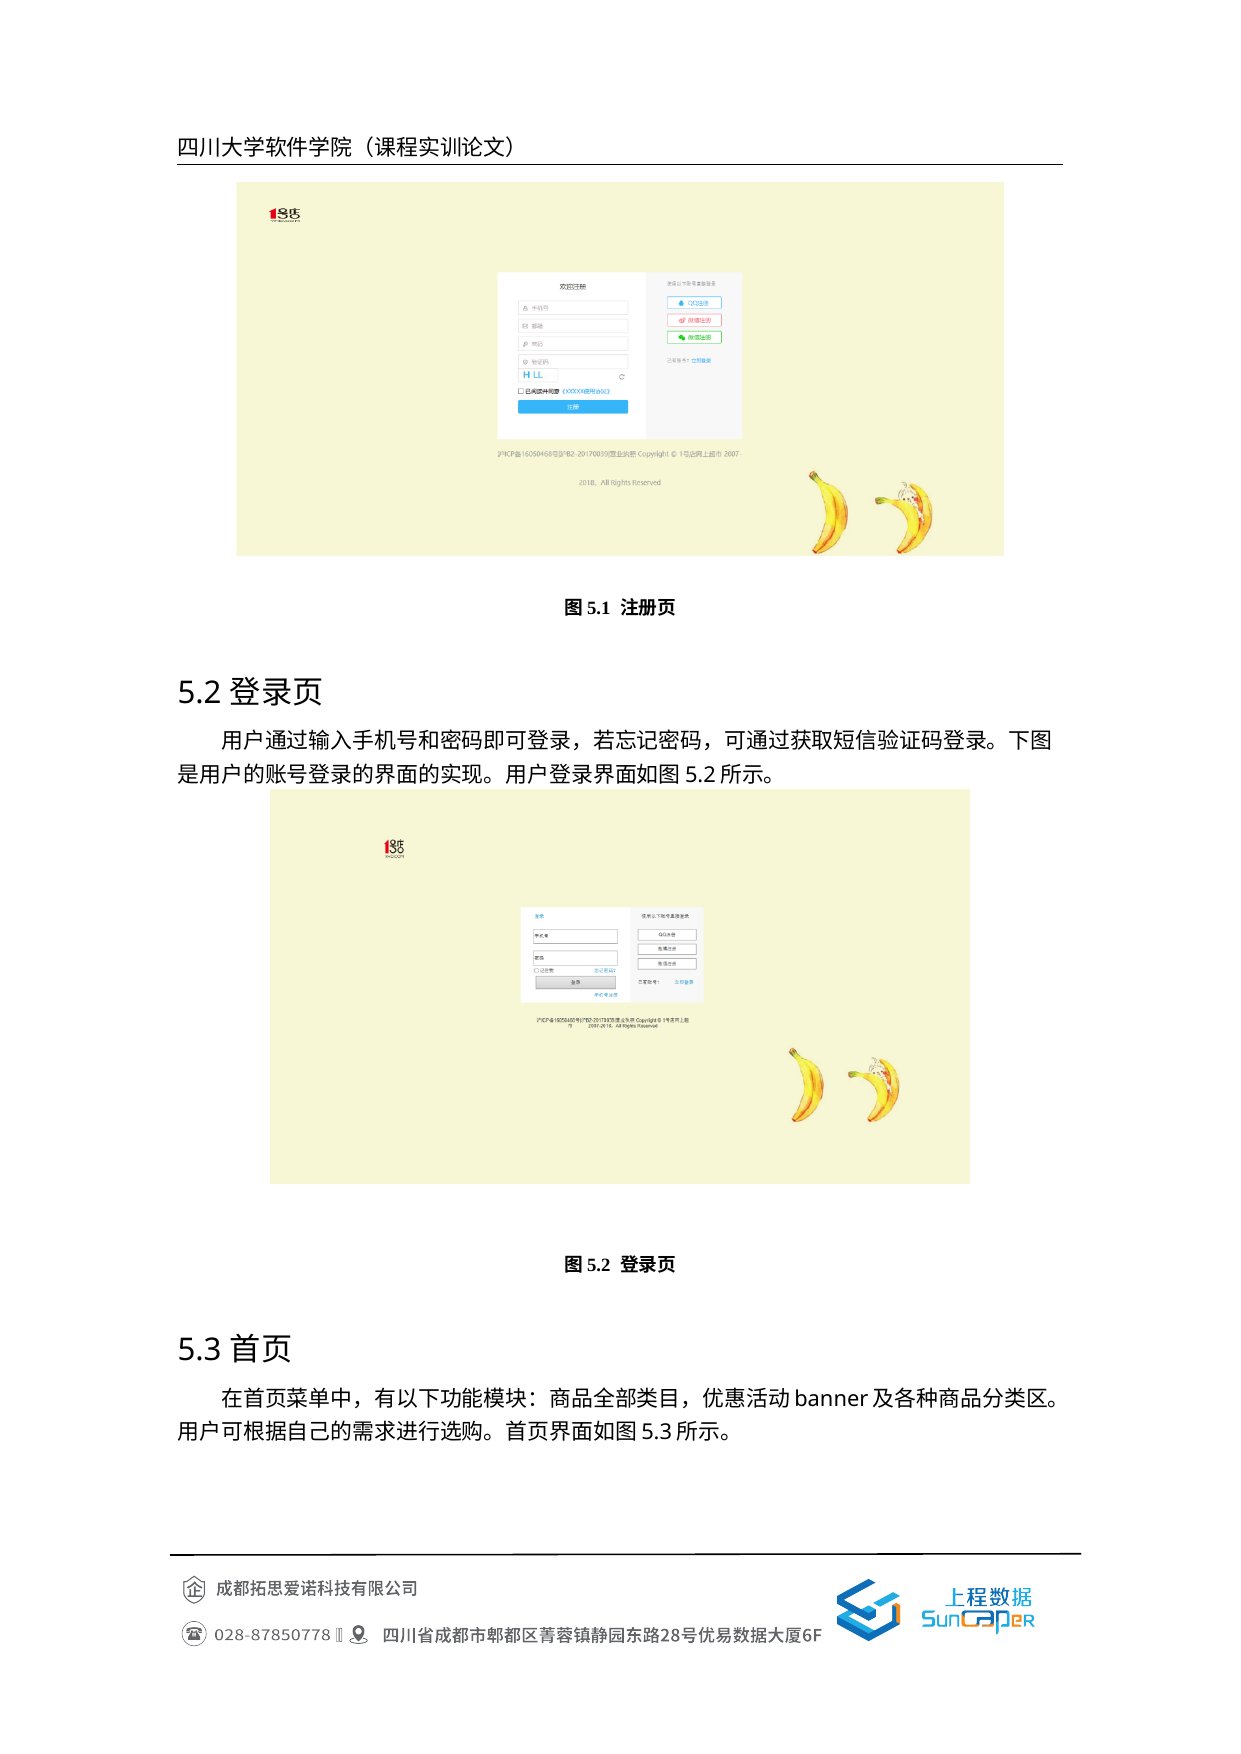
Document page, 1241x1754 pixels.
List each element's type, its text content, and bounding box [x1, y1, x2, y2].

picture [236, 182, 1004, 556]
text 用户通过输入手机号和密码即可登录，若忘记密码，可通过获取短信验证码登录。下图是用户的账号登录的界面的实现。用户登录界面如图5.2所示。 [177, 723, 1063, 789]
picture [269, 789, 971, 1184]
text 图5.2 登录页 [177, 1238, 1063, 1280]
subtitle 5.3 首页 [177, 1313, 1063, 1380]
picture [177, 1572, 1043, 1648]
subtitle 5.2 登录页 [177, 656, 1063, 723]
text 在首页菜单中，有以下功能模块：商品全部类目，优惠活动banner及各种商品分类区。用户可根据自己的需求进行选购。首页界面如图5.3所示。 [177, 1380, 1063, 1446]
text 图5.1 注册页 [177, 581, 1063, 623]
